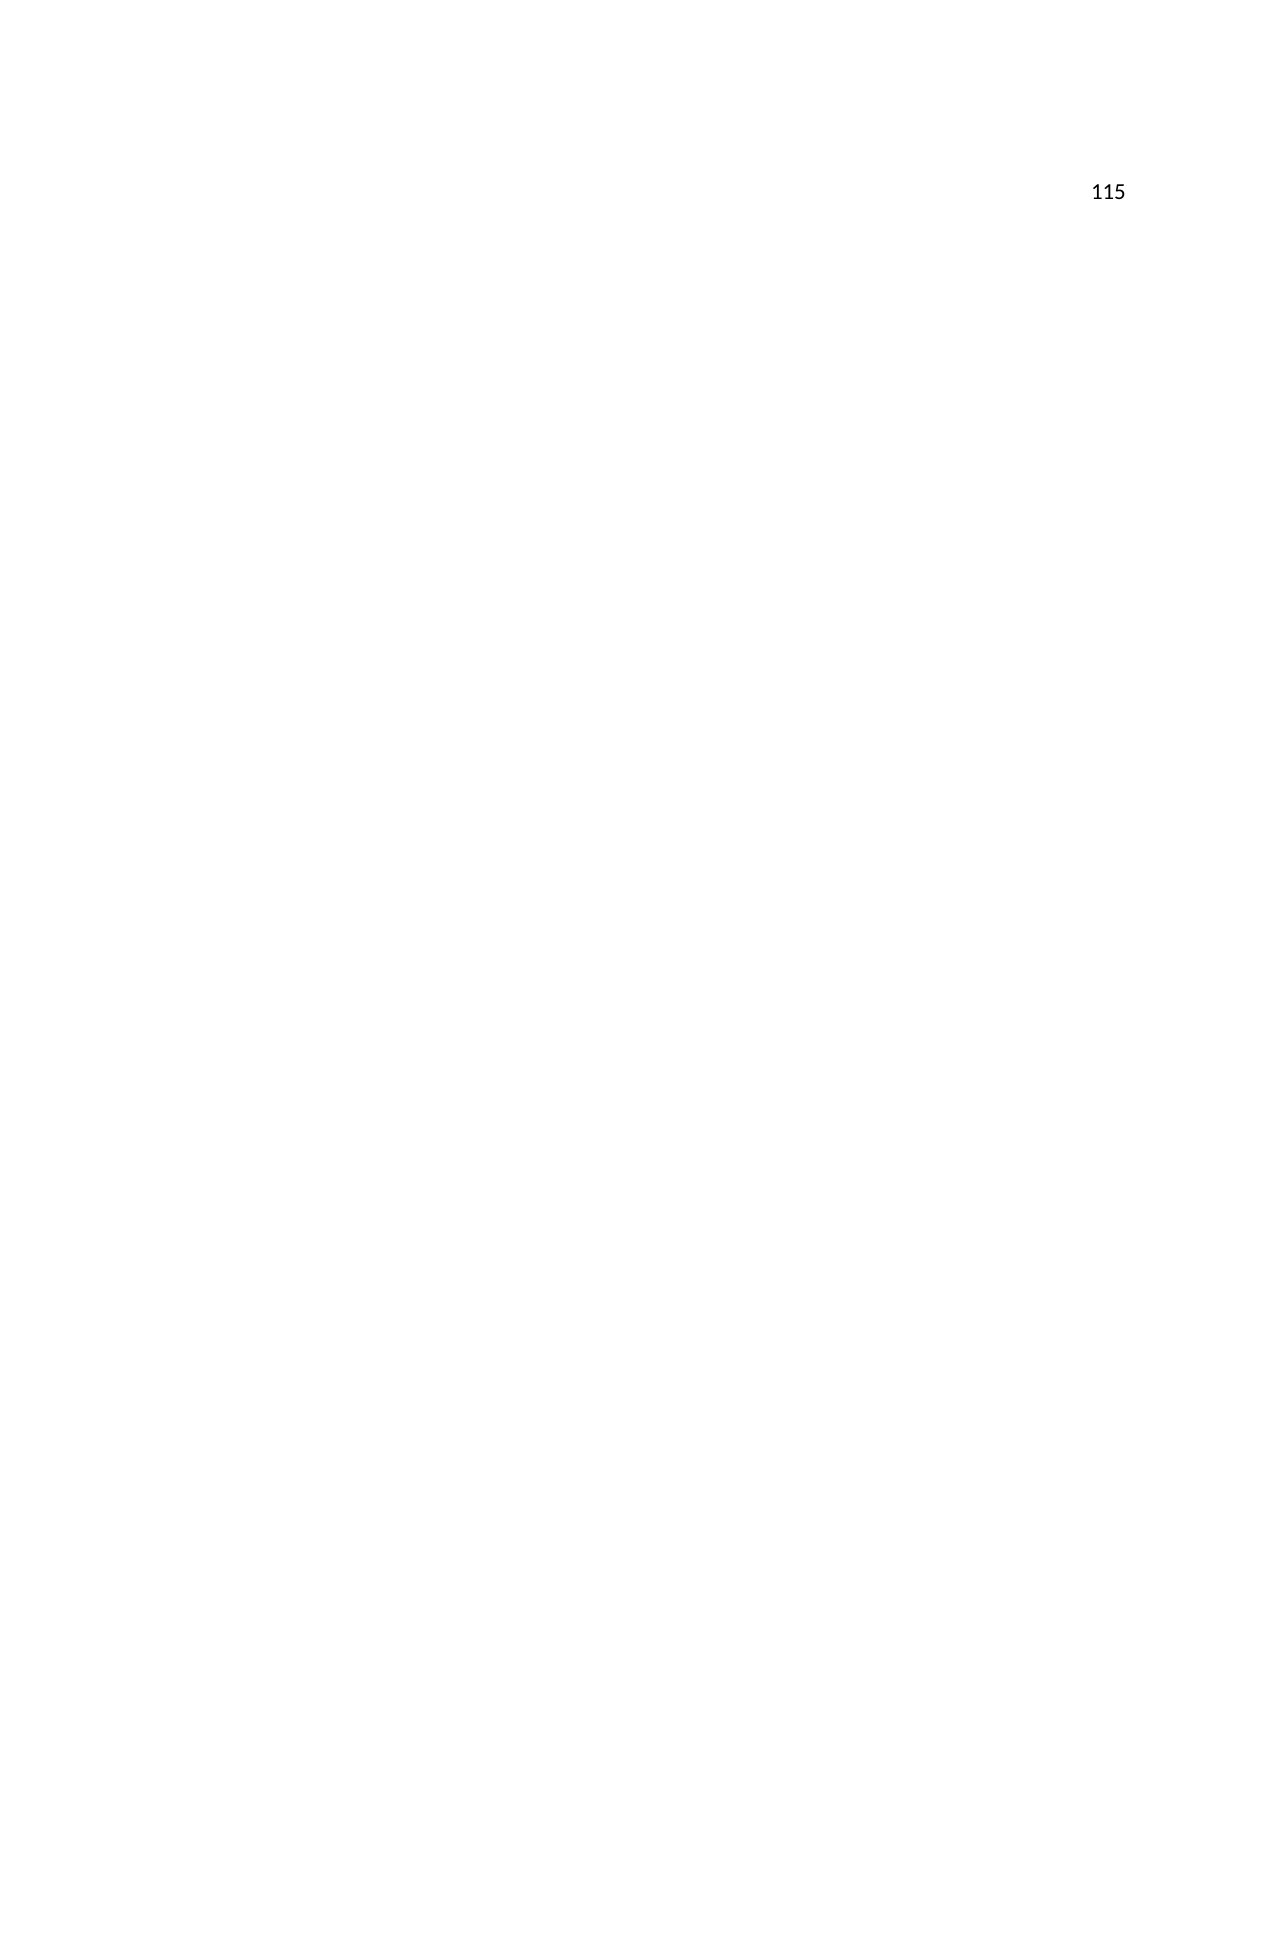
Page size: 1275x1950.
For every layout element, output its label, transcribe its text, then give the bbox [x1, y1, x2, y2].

text 115 [110, 177, 1126, 205]
